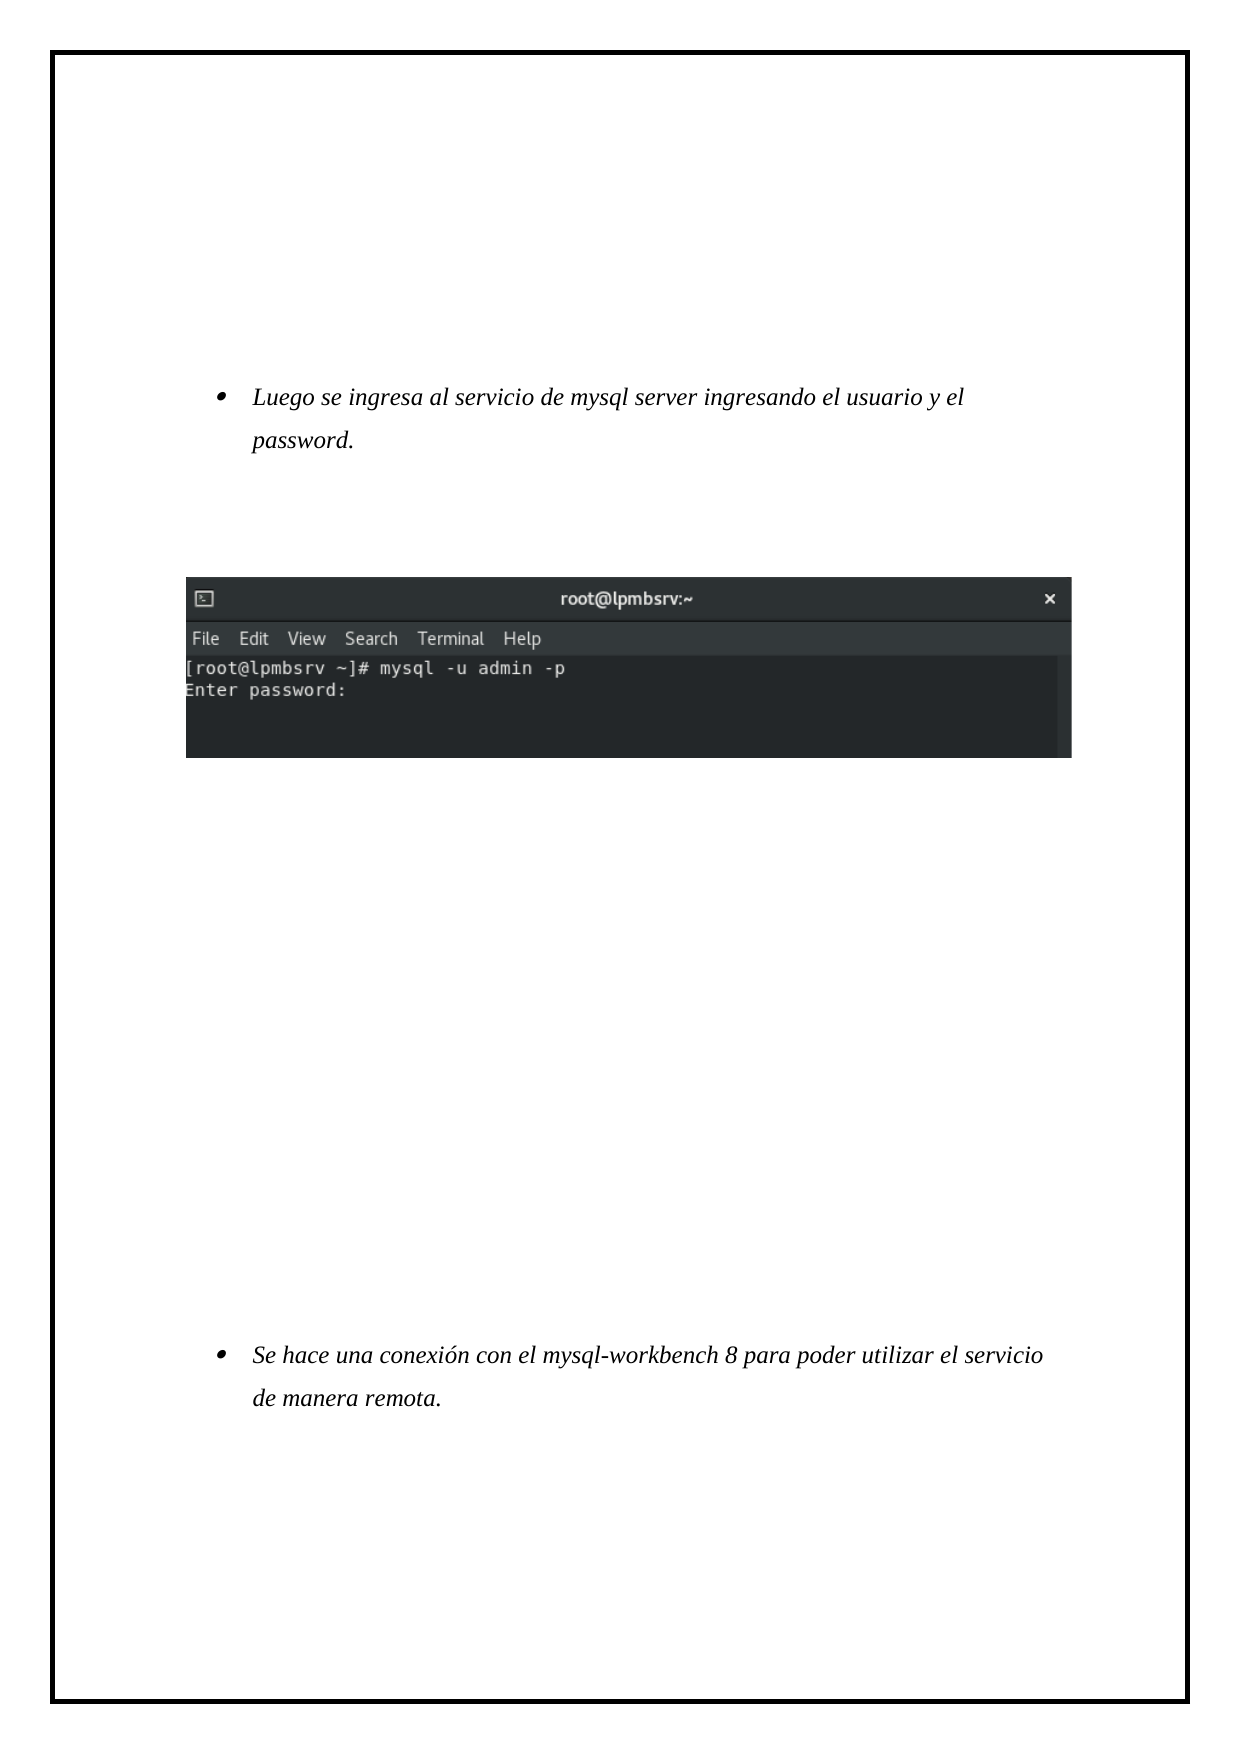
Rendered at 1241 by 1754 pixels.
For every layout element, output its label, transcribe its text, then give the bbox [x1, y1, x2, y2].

list Se hace una conexión con el mysql-workbench 8 para poder utilizar el servicio de manera remota. [215, 1340, 1063, 1412]
picture [186, 577, 1072, 758]
list Luego se ingresa al servicio de mysql server ingresando el usuario y el password. [215, 382, 1063, 454]
